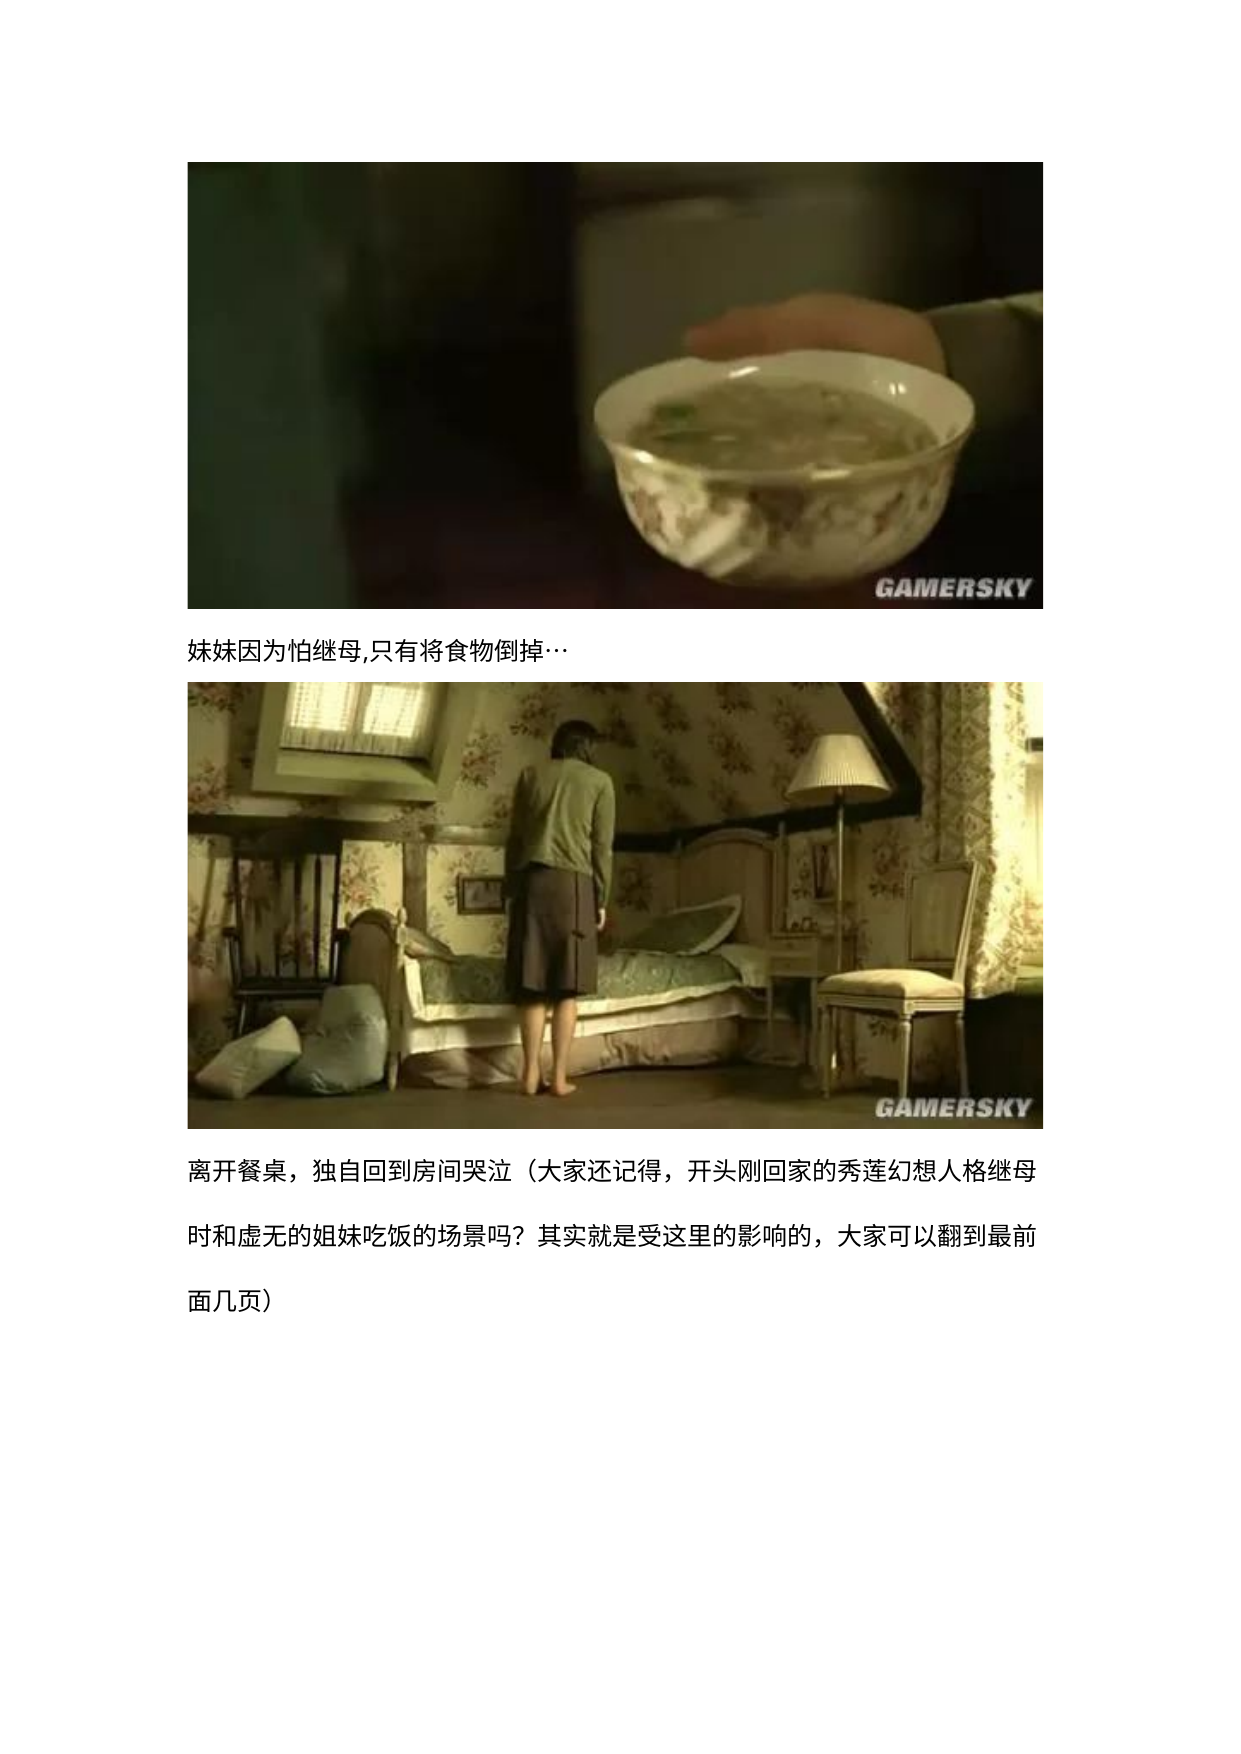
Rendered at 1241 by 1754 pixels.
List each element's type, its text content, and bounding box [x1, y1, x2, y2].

picture [187, 682, 1044, 1129]
text 妹妹因为怕继母,只有将食物倒掉… [187, 617, 1053, 682]
picture [187, 162, 1044, 609]
text 离开餐桌，独自回到房间哭泣（大家还记得，开头刚回家的秀莲幻想人格继母时和虚无的姐妹吃饭的场景吗？其实就是受这里的影响的，大家可以翻到最前面几页） [187, 1137, 1053, 1332]
